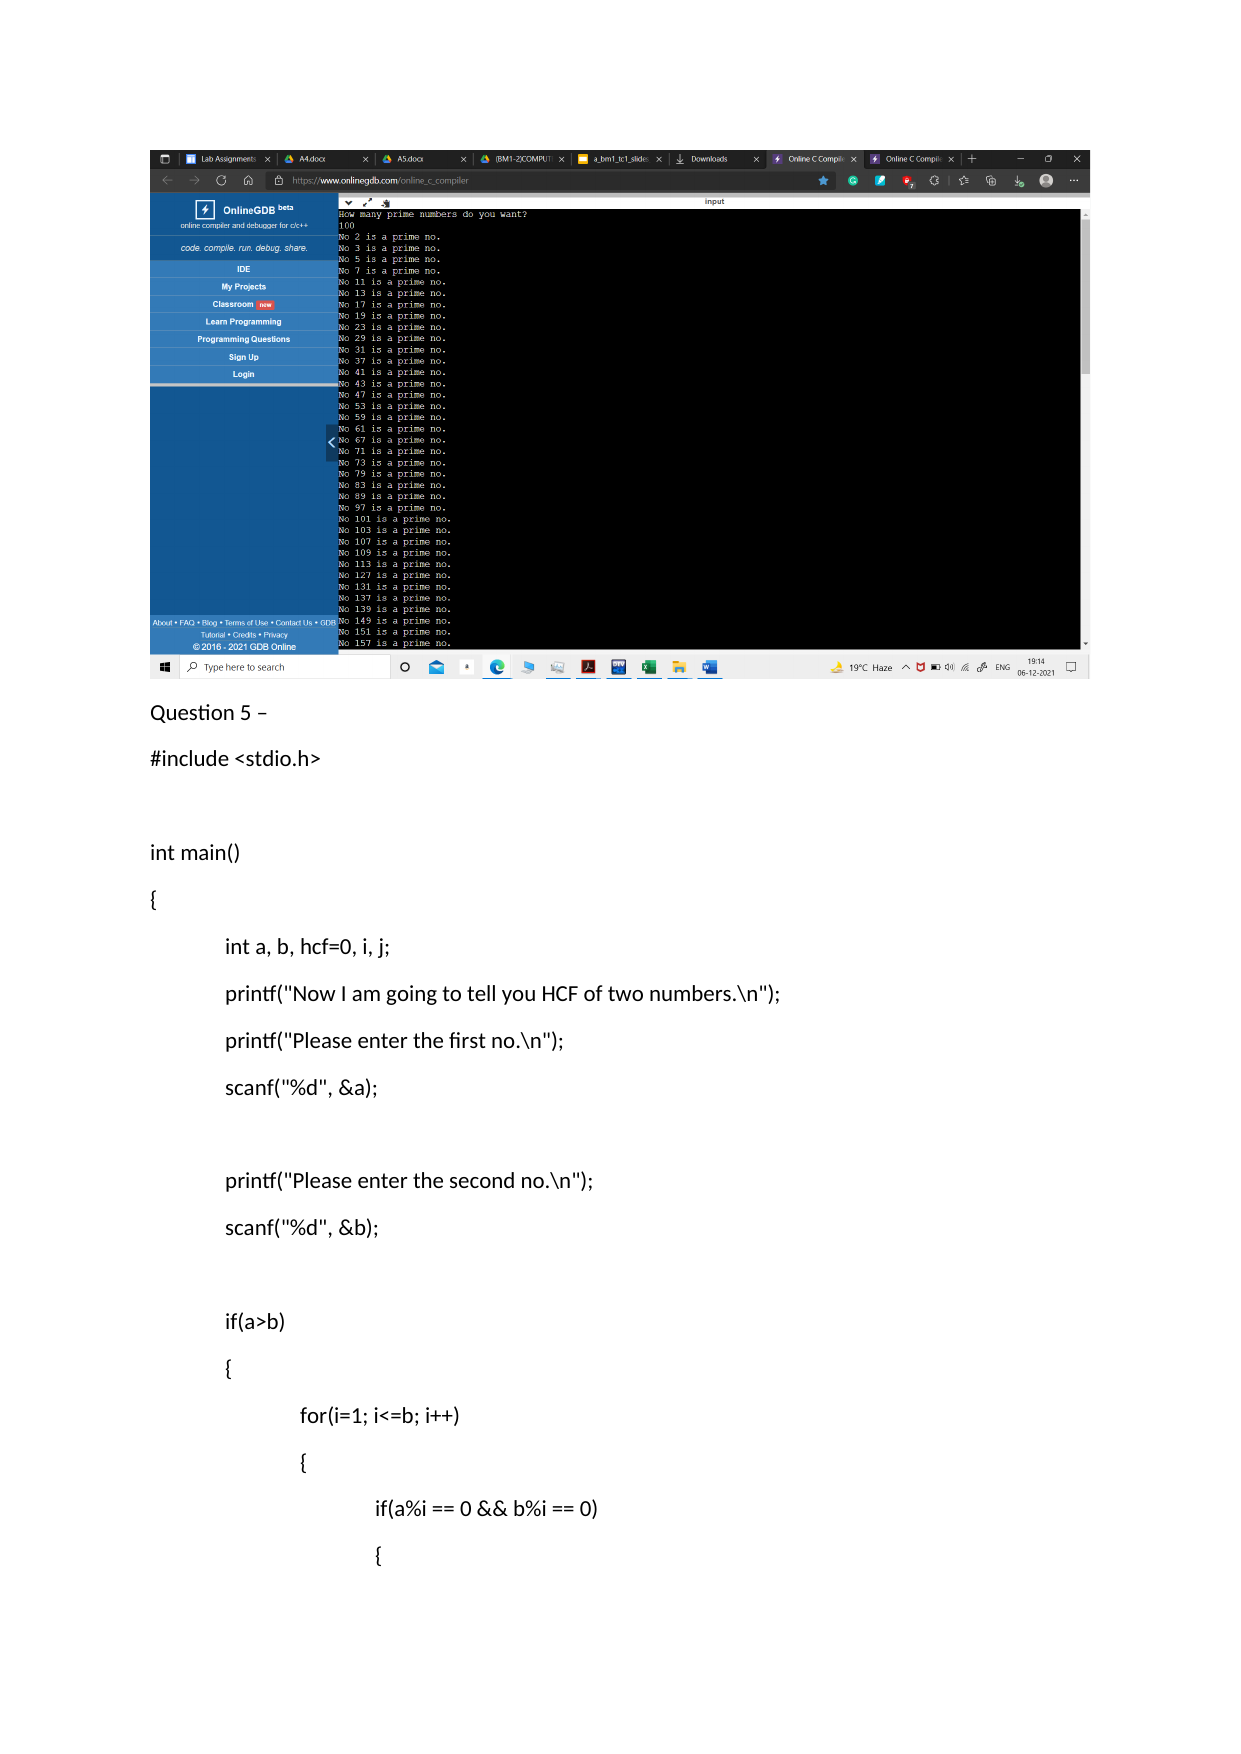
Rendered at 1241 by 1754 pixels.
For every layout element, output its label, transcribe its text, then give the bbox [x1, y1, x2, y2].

text for(i=1; i<=b; i++) [150, 1401, 1090, 1429]
text printf("Please enter the second no.\n"); [150, 1166, 1090, 1194]
text printf("Please enter the first no.\n"); [150, 1026, 1090, 1054]
text #include <stdio.h> [150, 744, 1090, 773]
picture [150, 150, 1091, 679]
text { [150, 1541, 1090, 1569]
text scanf("%d", &a); [150, 1073, 1090, 1101]
text if(a>b) [150, 1307, 1090, 1335]
text int main() [150, 838, 1090, 866]
text Question 5 – [150, 698, 1090, 726]
text { [150, 1354, 1090, 1382]
text { [150, 1448, 1090, 1476]
text int a, b, hcf=0, i, j; [150, 932, 1090, 960]
text { [150, 885, 1090, 913]
text printf("Now I am going to tell you HCF of two numbers.\n"); [150, 979, 1090, 1007]
text if(a%i == 0 && b%i == 0) [150, 1494, 1090, 1523]
text scanf("%d", &b); [150, 1213, 1090, 1241]
